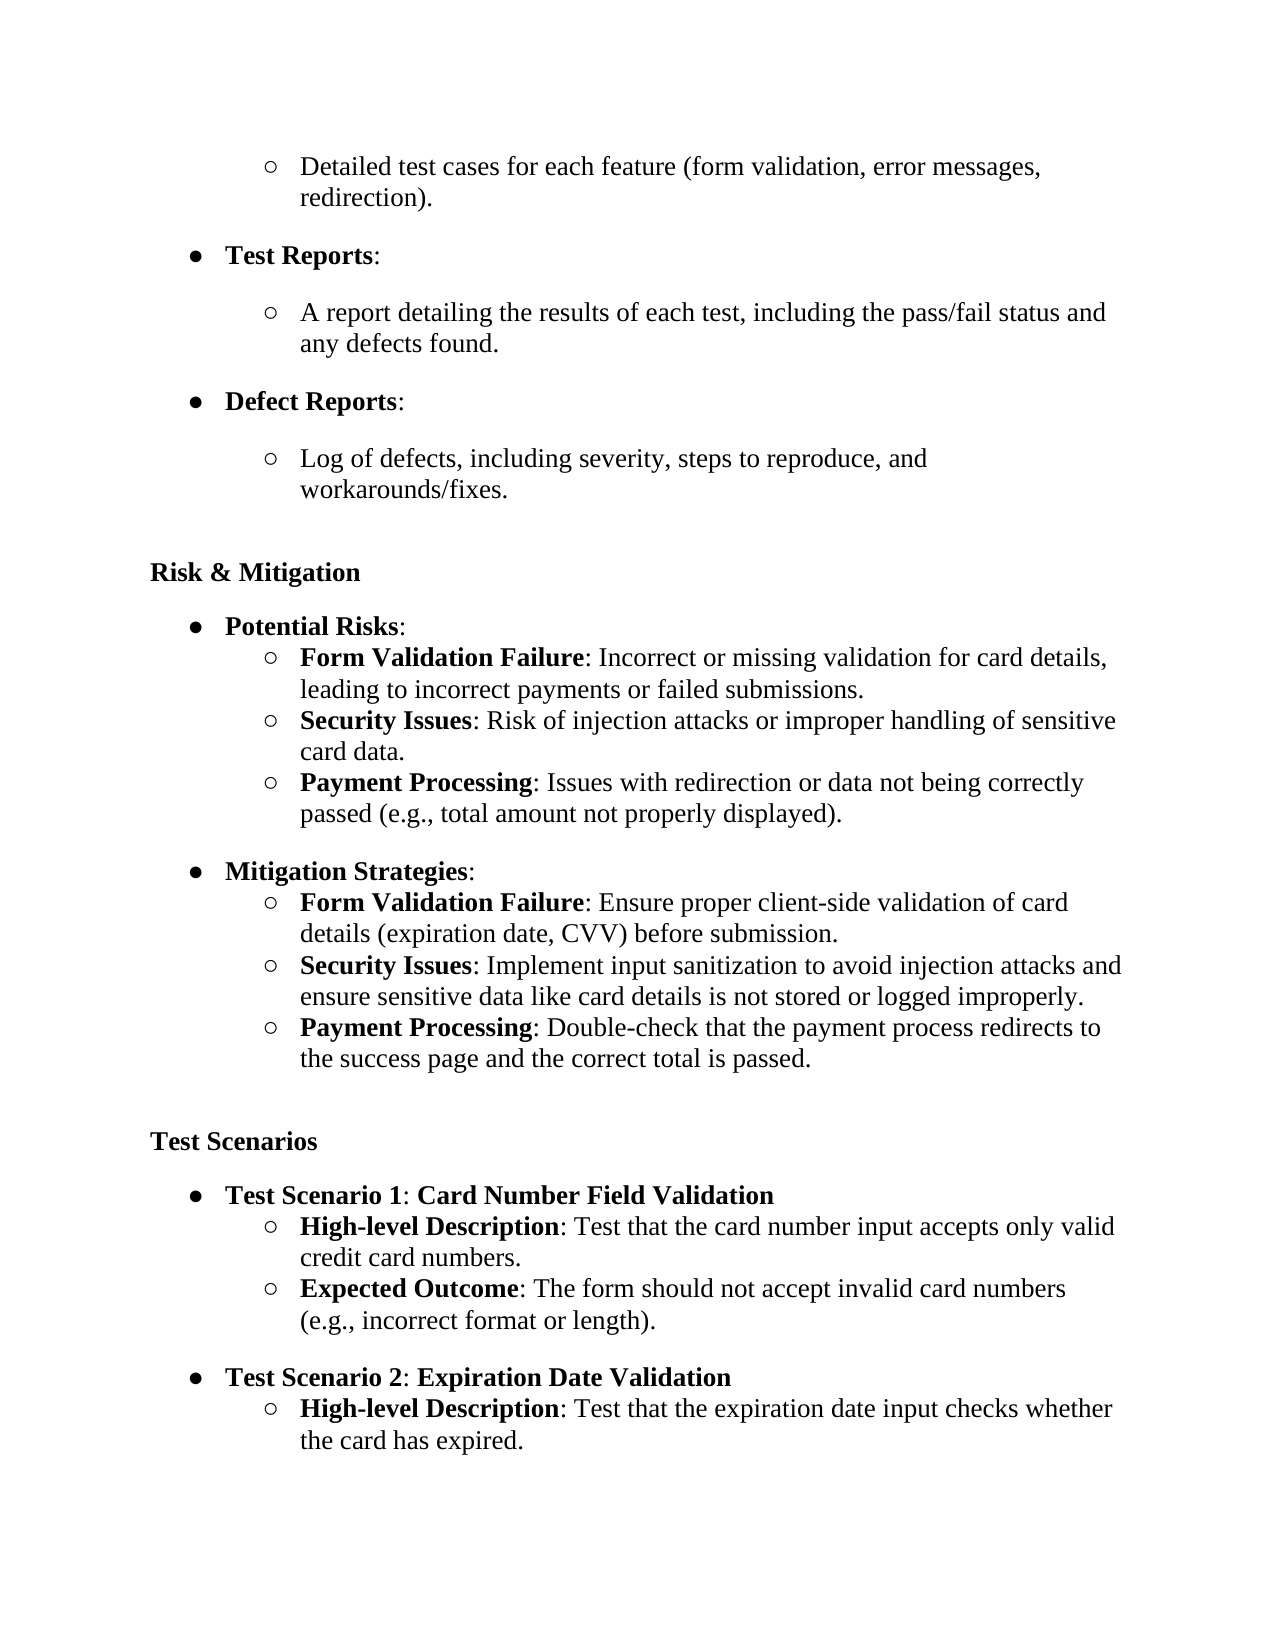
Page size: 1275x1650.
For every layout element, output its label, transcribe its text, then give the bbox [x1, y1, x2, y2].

list Detailed test cases for each feature (form validation, error messages, redirection). [262, 150, 1125, 239]
list Payment Processing: Double-check that the payment process redirects to the success page and the correct total is passed. [262, 1011, 1125, 1100]
list Expected Outcome: The form should not accept invalid card numbers (e.g., incorrect format or length). [262, 1272, 1125, 1361]
list Form Validation Failure: Ensure proper client-side validation of card details (expiration date, CVV) before submission. [262, 886, 1125, 949]
list High-level Description: Test that the card number input accepts only valid credit card numbers. [262, 1210, 1125, 1272]
subtitle Test Scenarios [150, 1125, 1125, 1156]
list Security Issues: Implement input sanitization to avoid injection attacks and ensure sensitive data like card details is not stored or logged improperly. [262, 949, 1125, 1011]
list Log of defects, including severity, steps to reproduce, and workarounds/fixes. [262, 442, 1125, 531]
list Potential Risks: [187, 610, 1125, 641]
list Form Validation Failure: Incorrect or missing validation for card details, leading to incorrect payments or failed submissions. [262, 641, 1125, 704]
list High-level Description: Test that the expiration date input checks whether the card has expired. [262, 1392, 1125, 1455]
list A report detailing the results of each test, including the pass/fail status and any defects found. [262, 296, 1125, 385]
list Payment Processing: Issues with redirection or data not being correctly passed (e.g., total amount not properly displayed). [262, 766, 1125, 855]
subtitle Risk & Mitigation [150, 556, 1125, 587]
list Defect Reports: [187, 385, 1125, 442]
list Test Scenario 1: Card Number Field Validation [187, 1179, 1125, 1210]
list Test Scenario 2: Expiration Date Validation [187, 1361, 1125, 1392]
list Security Issues: Risk of injection attacks or improper handling of sensitive card data. [262, 704, 1125, 766]
list Test Reports: [187, 239, 1125, 296]
list Mitigation Strategies: [187, 855, 1125, 886]
